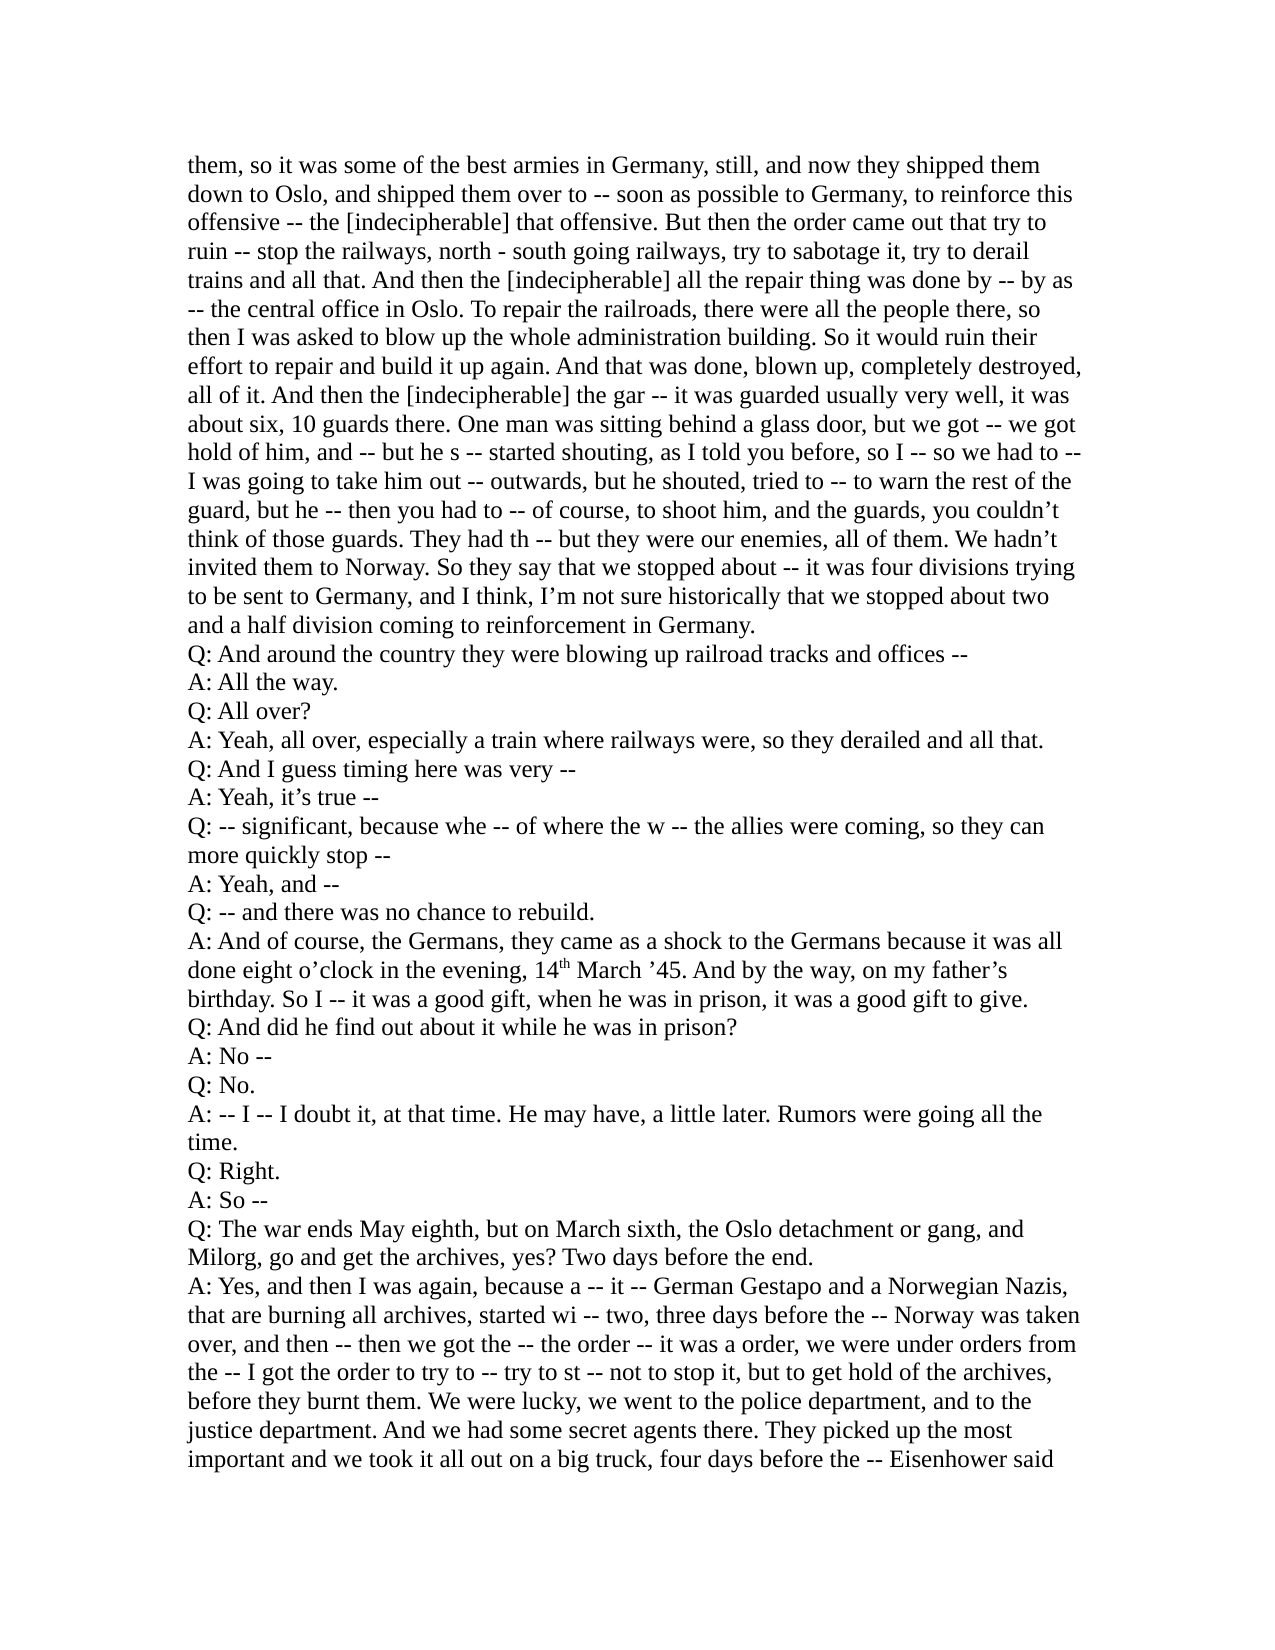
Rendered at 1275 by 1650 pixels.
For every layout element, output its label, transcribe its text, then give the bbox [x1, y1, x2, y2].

text A: Yeah, all over, especially a train where railways were, so they derailed and all that. [187, 754, 1087, 782]
text Q: And I guess timing here was very -- [187, 782, 1087, 811]
text Q: The war ends May eighth, but on March sixth, the Oslo detachment or gang, and Milorg, go and get the archives, yes? Two days before the end. [187, 1242, 1087, 1300]
text Q: All over? [187, 725, 1087, 754]
text A: -- I -- I doubt it, at that time. He may have, a little later. Rumors were going all the time. [187, 1127, 1087, 1185]
text Q: Right. [187, 1185, 1087, 1214]
text Q: And around the country they were blowing up railroad tracks and offices -- [187, 667, 1087, 696]
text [187, 1300, 1087, 1472]
text Q: -- and there was no chance to rebuild. [187, 926, 1087, 955]
text Q: And did he find out about it while he was in prison? [187, 1041, 1087, 1070]
text A: And of course, the Germans, they came as a shock to the Germans because it was all done eight o’clock in the evening, 14th March ’45. And by the way, on my father’s birthday. So I -- it was a good gift, when he was in prison, it was a good gift to give. [187, 955, 1087, 1041]
text A: No -- [187, 1070, 1087, 1099]
text A: Yeah, it’s true -- [187, 811, 1087, 840]
text A: All the way. [187, 696, 1087, 725]
text A: So -- [187, 1214, 1087, 1242]
text Q: -- significant, because whe -- of where the w -- the allies were coming, so they can more quickly stop -- [187, 840, 1087, 897]
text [187, 150, 1087, 667]
text A: Yeah, and -- [187, 897, 1087, 926]
text Q: No. [187, 1099, 1087, 1127]
